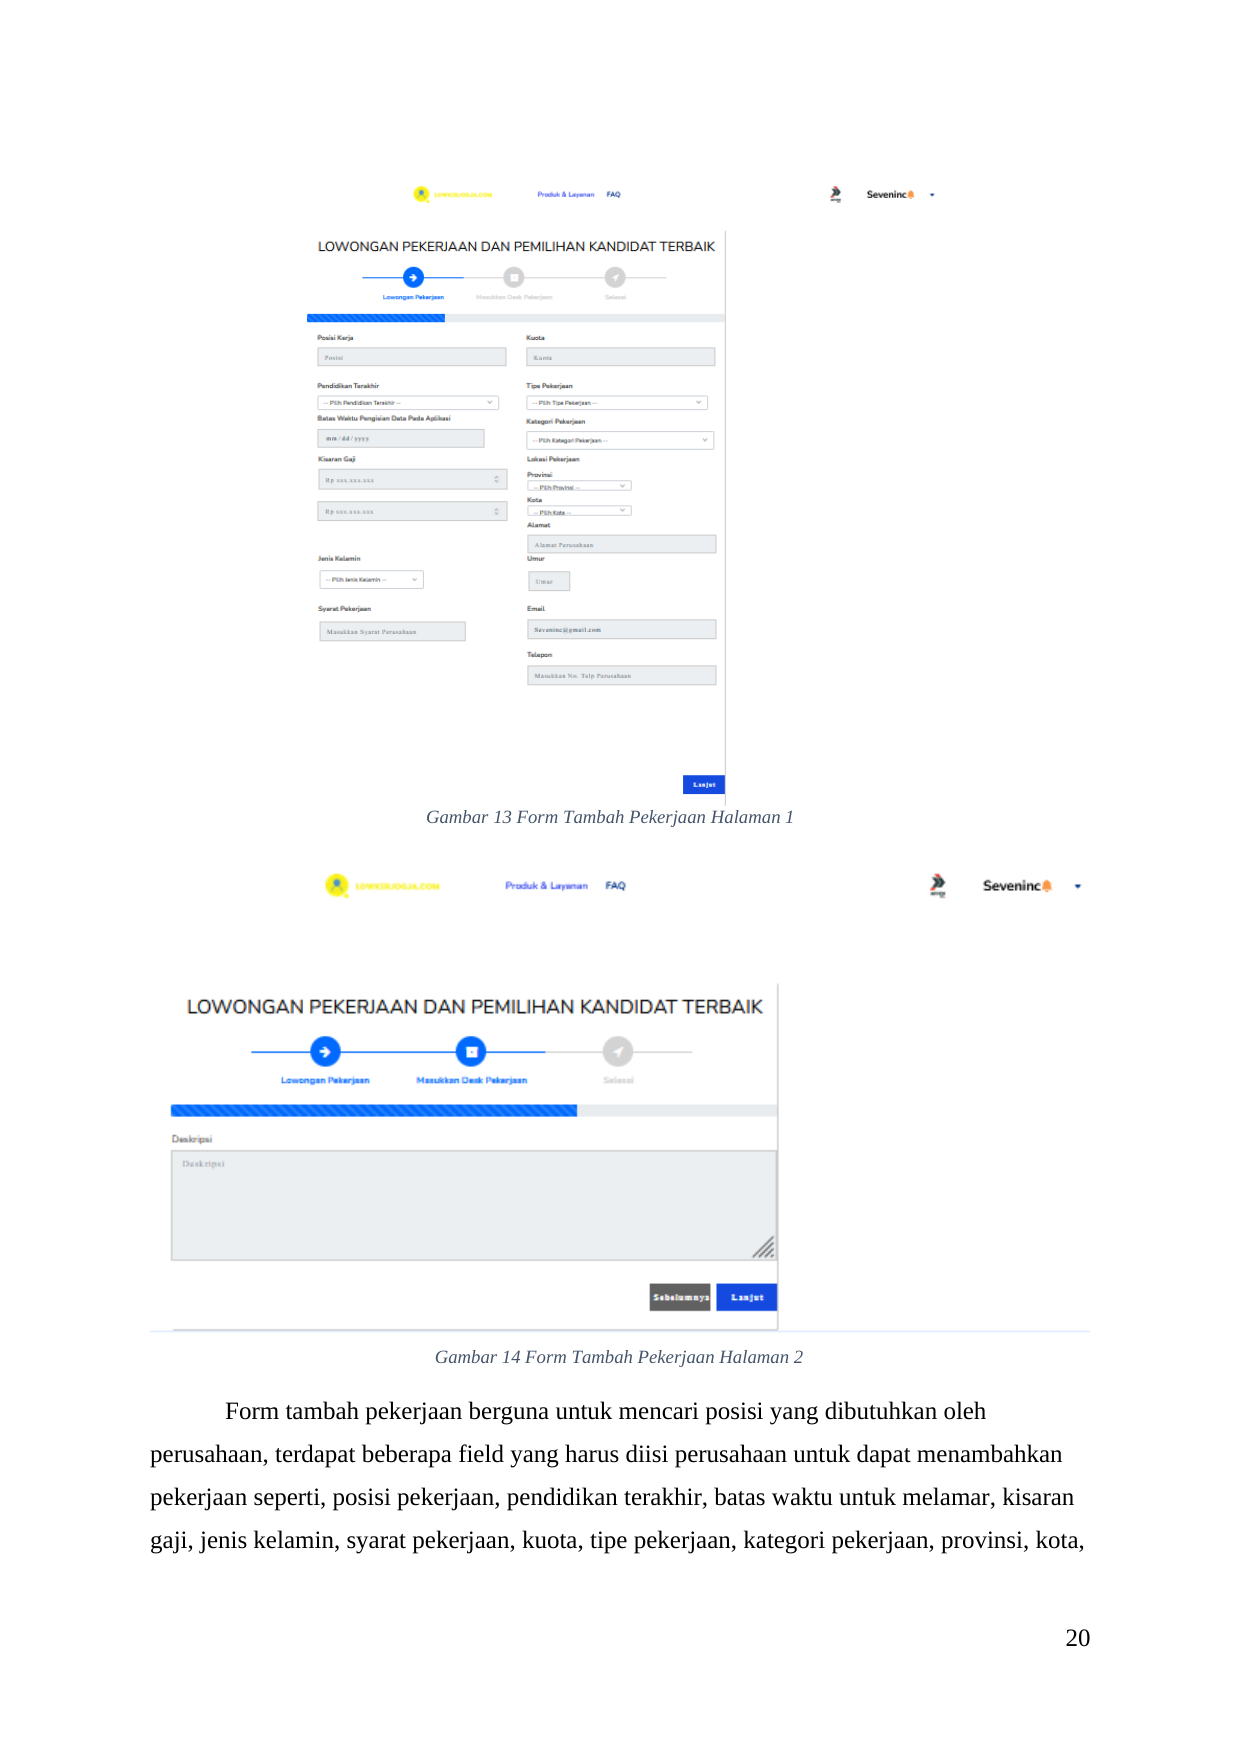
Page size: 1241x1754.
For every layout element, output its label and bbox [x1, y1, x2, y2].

picture [283, 180, 936, 805]
text [150, 1396, 1090, 1554]
picture [150, 868, 1091, 1337]
